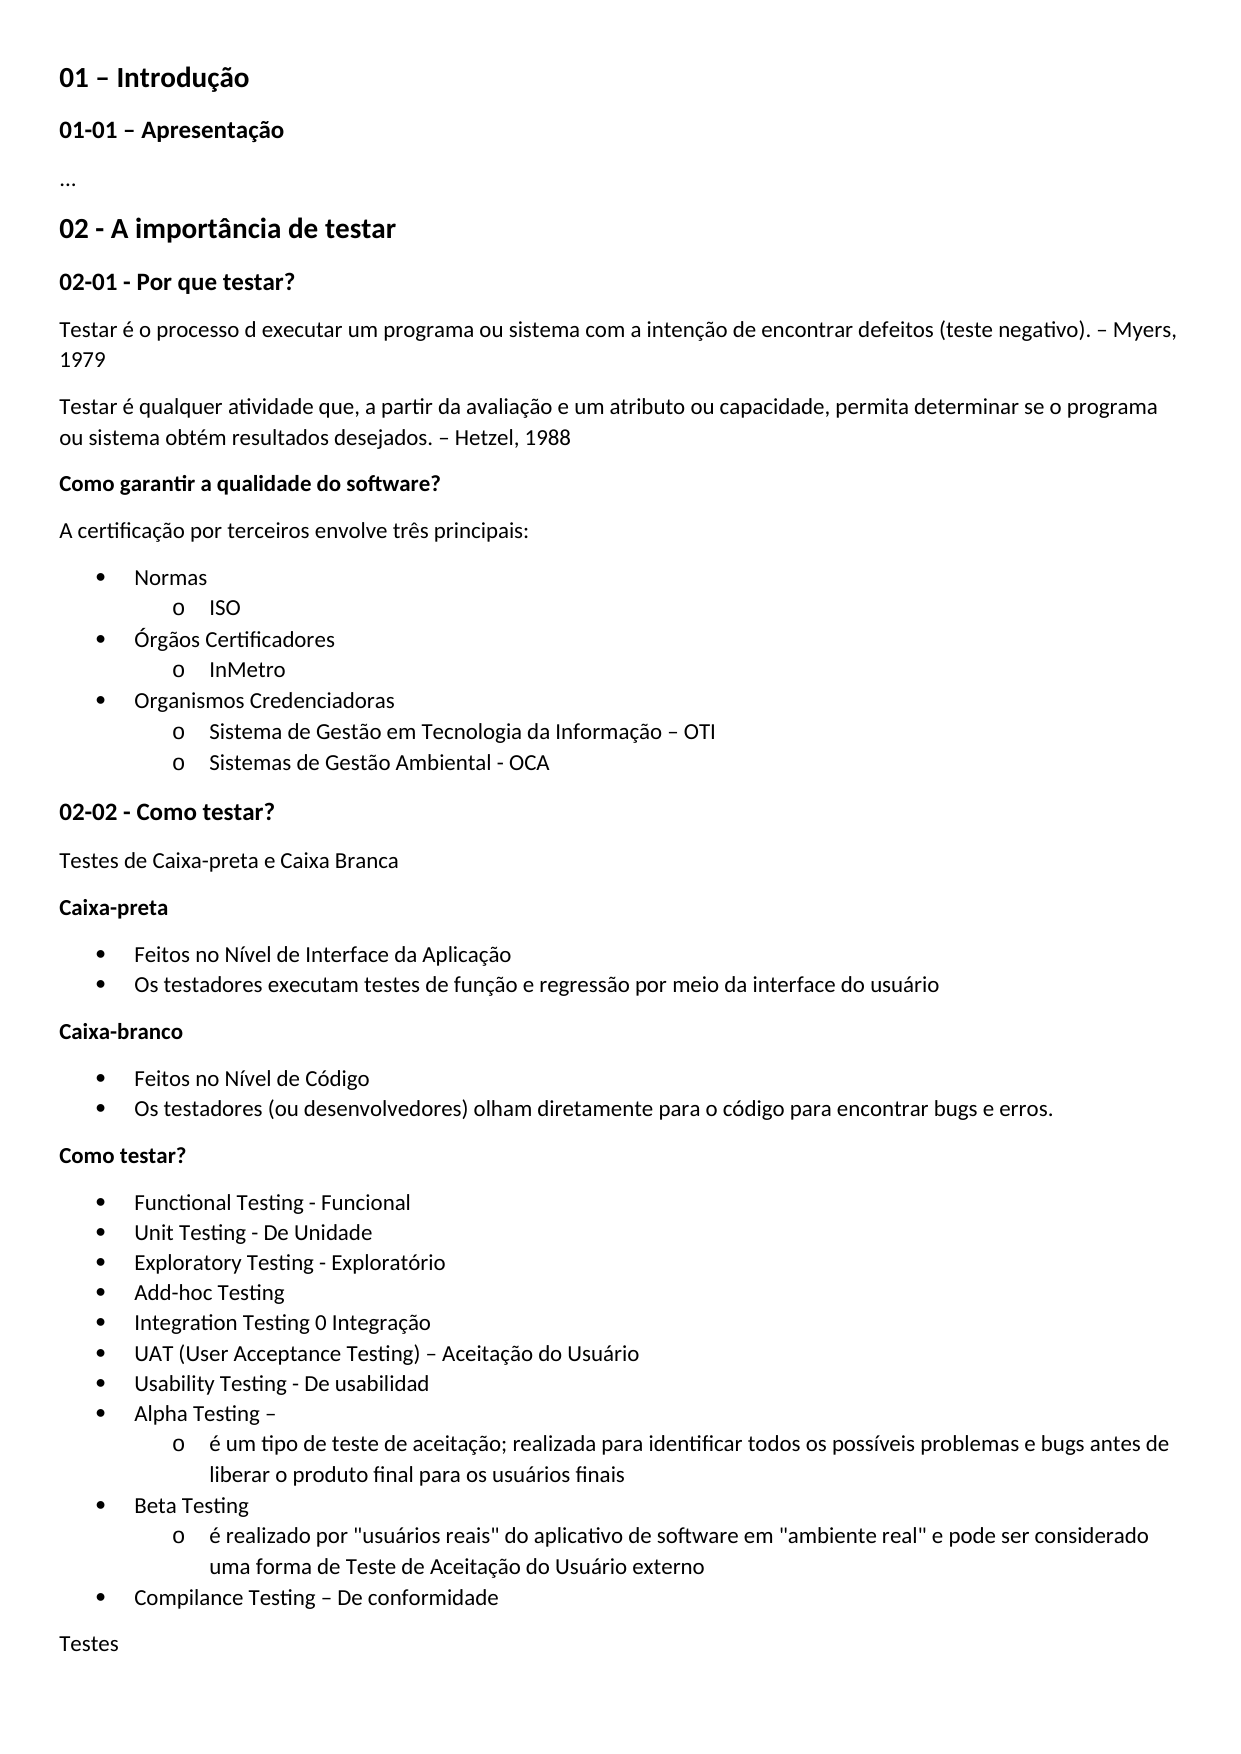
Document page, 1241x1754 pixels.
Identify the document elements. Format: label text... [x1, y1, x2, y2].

list Feitos no Nível de Interface da Aplicação [97, 940, 1181, 968]
list Os testadores executam testes de função e regressão por meio da interface do usuário [97, 970, 1181, 998]
list UAT (User Acceptance Testing) – Aceitação do Usuário [97, 1339, 1181, 1367]
list Os testadores (ou desenvolvedores) olham diretamente para o código para encontrar bugs e erros. [97, 1094, 1181, 1122]
list ISO [172, 593, 1181, 623]
list Alpha Testing – [97, 1399, 1181, 1427]
list Exploratory Testing - Exploratório [97, 1248, 1181, 1276]
list é um tipo de teste de aceitação; realizada para identificar todos os possíveis problemas e bugs antes de liberar o produto final para os usuários finais [172, 1429, 1181, 1489]
text A certificação por terceiros envolve três principais: [59, 516, 1181, 544]
subtitle 01-01 – Apresentação [59, 114, 1181, 145]
list Usability Testing - De usabilidad [97, 1369, 1181, 1397]
text ... [59, 164, 1181, 192]
list Add-hoc Testing [97, 1278, 1181, 1306]
subtitle Como testar? [59, 1141, 1181, 1169]
text Testes de Caixa-preta e Caixa Branca [59, 846, 1181, 874]
text Testar é qualquer atividade que, a partir da avaliação e um atributo ou capacidade, permita determinar se o programa ou sistema obtém resultados desejados. – Hetzel, 1988 [59, 392, 1181, 451]
subtitle Como garantir a qualidade do software? [59, 469, 1181, 497]
list Functional Testing - Funcional [97, 1188, 1181, 1216]
list Organismos Credenciadoras [97, 687, 1181, 714]
list Unit Testing - De Unidade [97, 1218, 1181, 1246]
list Normas [97, 563, 1181, 591]
text Testar é o processo d executar um programa ou sistema com a intenção de encontrar defeitos (teste negativo). – Myers, 1979 [59, 315, 1181, 373]
list Compilance Testing – De conformidade [97, 1583, 1181, 1611]
subtitle 01 – Introdução [59, 59, 1181, 95]
list Sistemas de Gestão Ambiental - OCA [172, 748, 1181, 777]
subtitle 02 - A importância de testar [59, 211, 1181, 246]
subtitle 02-02 - Como testar? [59, 796, 1181, 827]
subtitle Caixa-branco [59, 1017, 1181, 1045]
list Integration Testing 0 Integração [97, 1308, 1181, 1336]
list Beta Testing [97, 1491, 1181, 1519]
list Feitos no Nível de Código [97, 1064, 1181, 1092]
subtitle 02-01 - Por que testar? [59, 266, 1181, 296]
list InMetro [172, 655, 1181, 684]
subtitle Caixa-preta [59, 893, 1181, 921]
list Sistema de Gestão em Tecnologia da Informação – OTI [172, 717, 1181, 746]
text Testes [59, 1629, 1181, 1657]
list Órgãos Certificadores [97, 625, 1181, 653]
list é realizado por "usuários reais" do aplicativo de software em "ambiente real" e pode ser considerado uma forma de Teste de Aceitação do Usuário externo [172, 1521, 1181, 1580]
